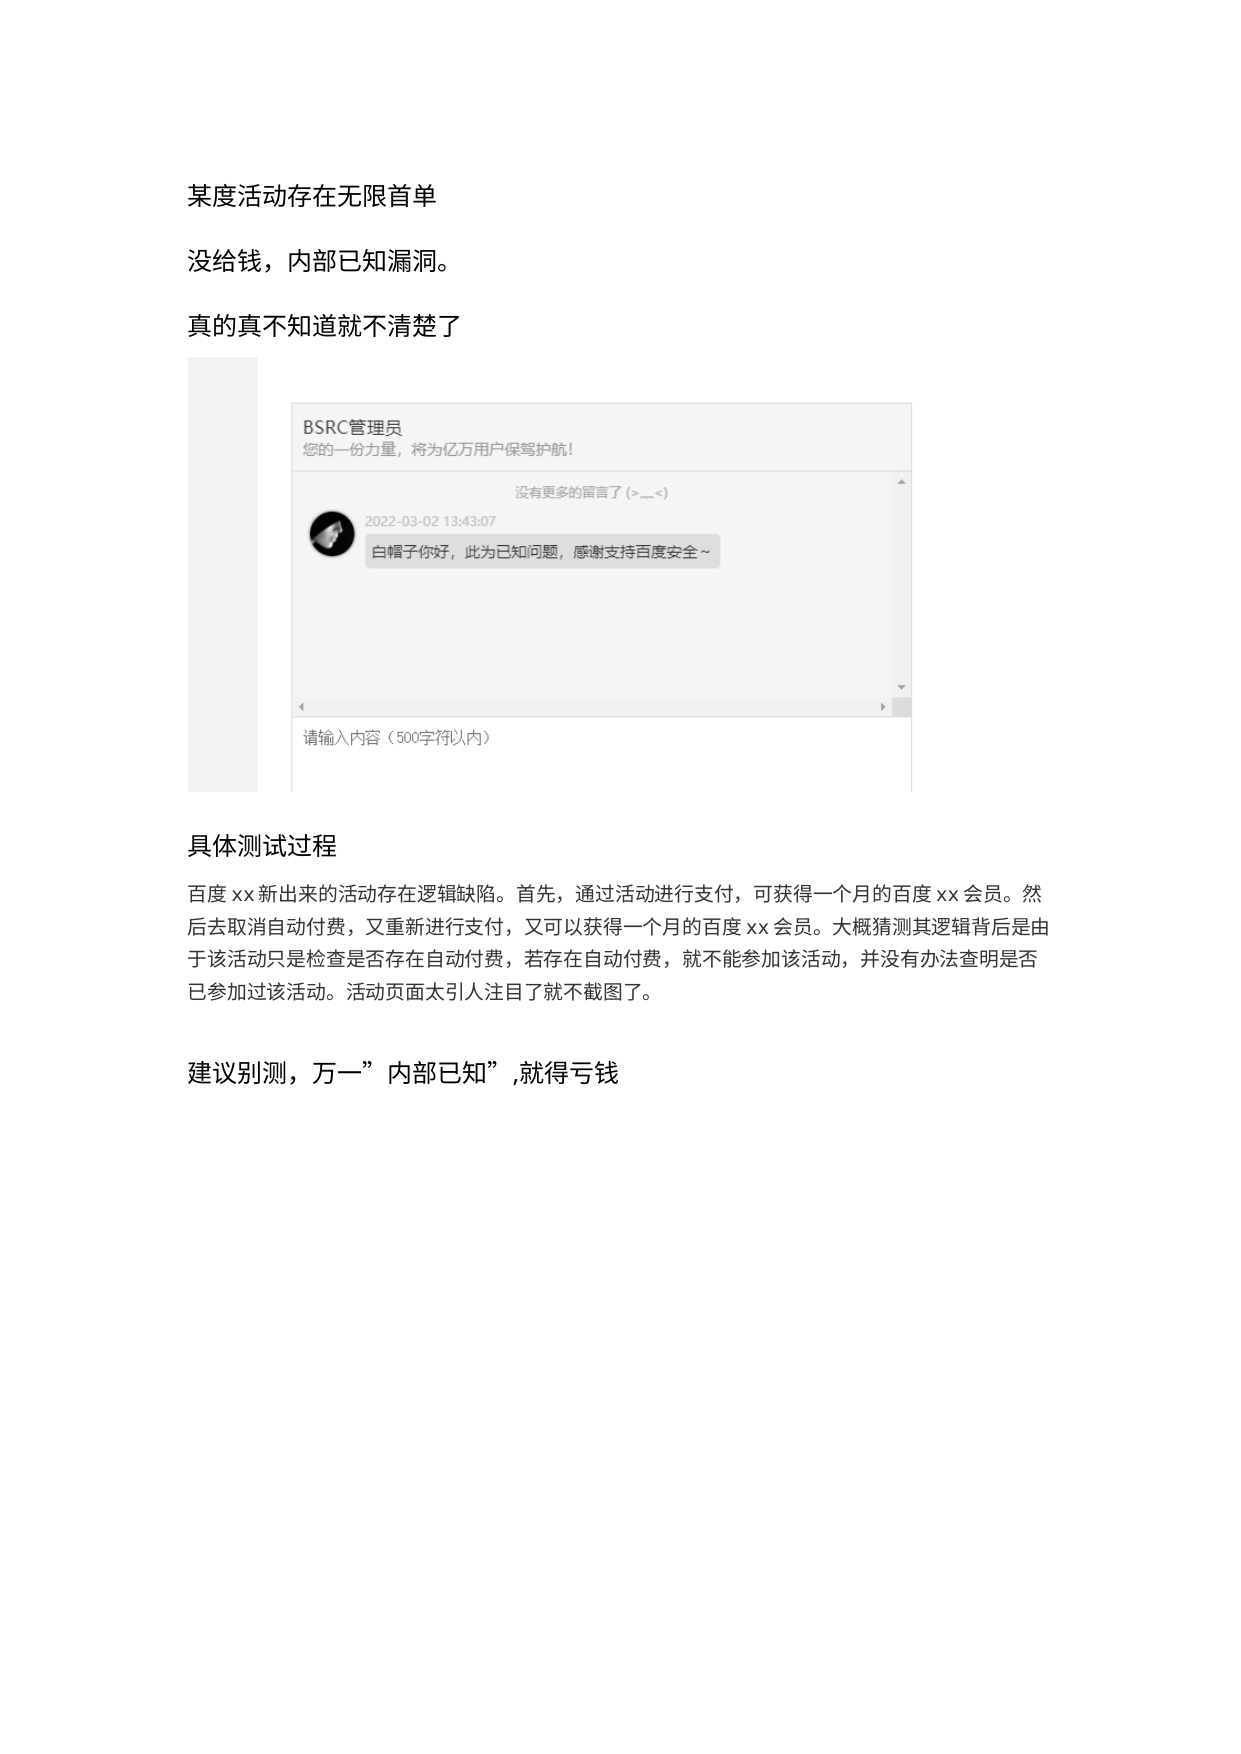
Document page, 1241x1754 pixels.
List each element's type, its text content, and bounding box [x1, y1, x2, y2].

text 百度xx新出来的活动存在逻辑缺陷。首先，通过活动进行支付，可获得一个月的百度xx会员。然后去取消自动付费，又重新进行支付，又可以获得一个月的百度xx会员。大概猜测其逻辑背后是由于该活动只是检查是否存在自动付费，若存在自动付费，就不能参加该活动，并没有办法查明是否已参加过该活动。活动页面太引人注目了就不截图了。 [187, 877, 1053, 1007]
picture [187, 357, 1053, 792]
text 真的真不知道就不清楚了 [187, 292, 1053, 357]
text 建议别测，万一”内部已知”,就得亏钱 [187, 1039, 1053, 1104]
text 具体测试过程 [187, 812, 1053, 877]
text 没给钱，内部已知漏洞。 [187, 227, 1053, 292]
text 某度活动存在无限首单 [187, 162, 1053, 227]
